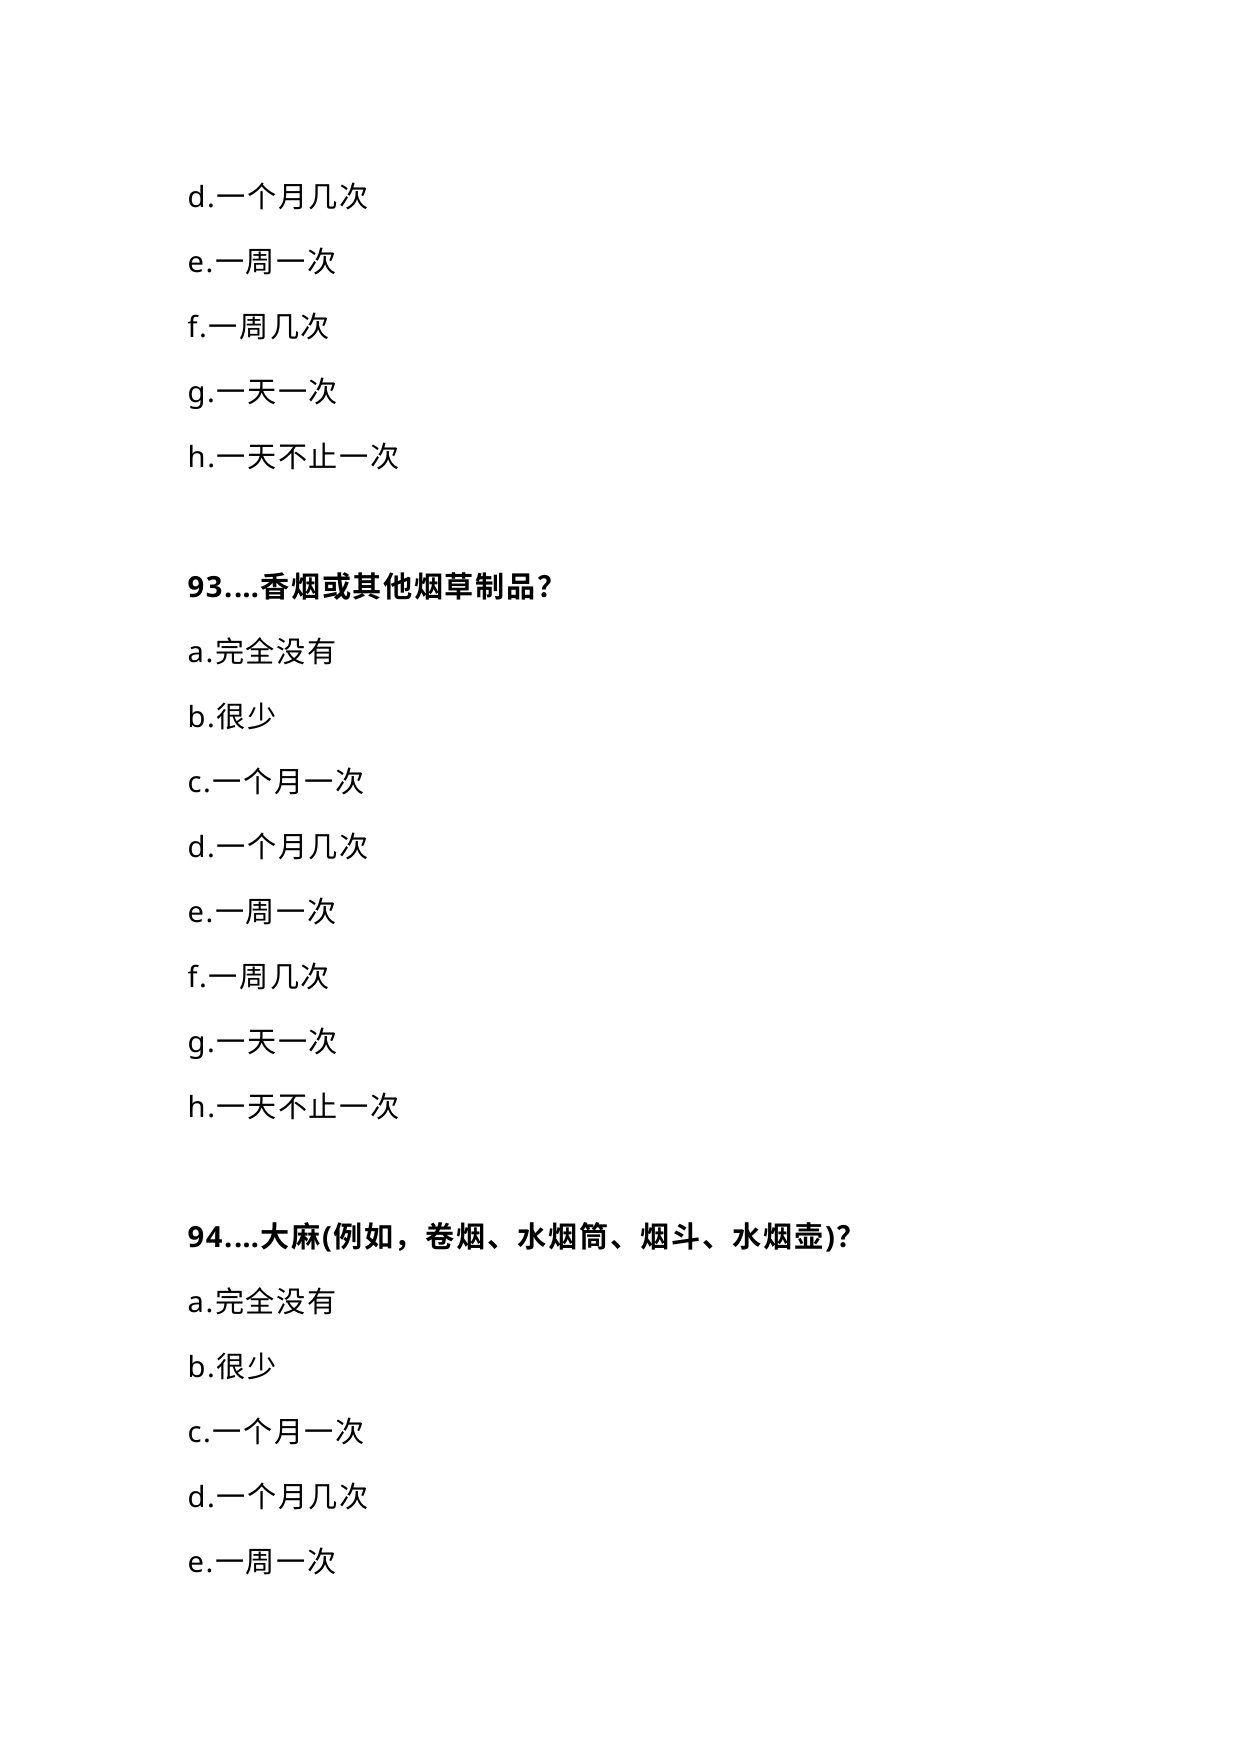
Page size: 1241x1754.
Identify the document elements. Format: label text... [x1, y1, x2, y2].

list e.一周一次 [187, 877, 1053, 942]
list f.一周几次 [187, 942, 1053, 1007]
list g.一天一次 [187, 1007, 1053, 1072]
text 93.…香烟或其他烟草制品？ [187, 552, 1053, 617]
list e.一周一次 [187, 227, 1053, 292]
list e.一周一次 [187, 1527, 1053, 1592]
list a.完全没有 [187, 1267, 1053, 1332]
list h.一天不止一次 [187, 422, 1053, 487]
list g.一天一次 [187, 357, 1053, 422]
list b.很少 [187, 1332, 1053, 1397]
list d.一个月几次 [187, 812, 1053, 877]
list b.很少 [187, 682, 1053, 747]
list f.一周几次 [187, 292, 1053, 357]
list c.一个月一次 [187, 747, 1053, 812]
list d.一个月几次 [187, 1462, 1053, 1527]
list c.一个月一次 [187, 1397, 1053, 1462]
text 94.…大麻(例如，卷烟、水烟筒、烟斗、水烟壶)？ [187, 1202, 1053, 1267]
list a.完全没有 [187, 617, 1053, 682]
list h.一天不止一次 [187, 1072, 1053, 1137]
list d.一个月几次 [187, 162, 1053, 227]
